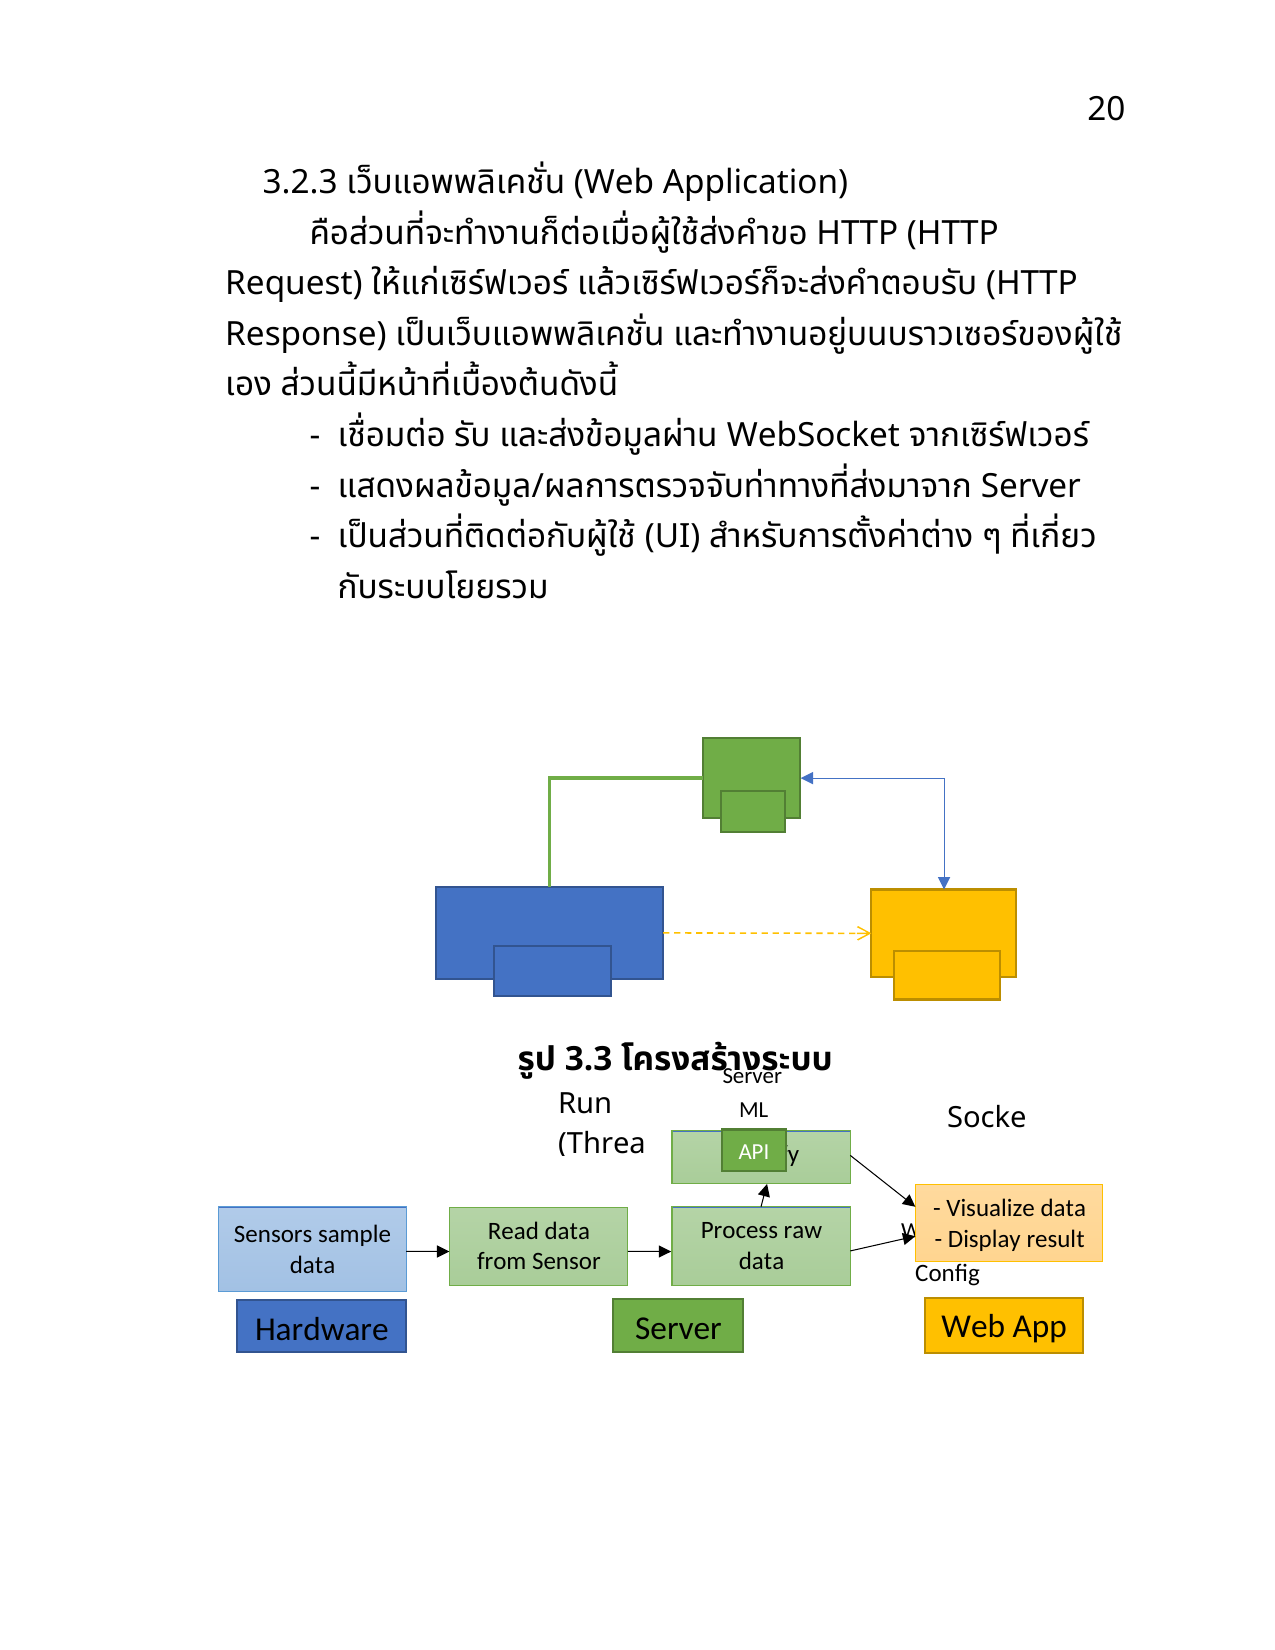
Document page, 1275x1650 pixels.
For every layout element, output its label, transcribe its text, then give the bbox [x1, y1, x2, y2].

text คือส่วนที่จะทำงานก็ต่อเมื่อผู้ใช้ส่งคำขอ HTTP (HTTP Request) ให้แก่เซิร์ฟเวอร์ แล้วเซิร์ฟเวอร์ก็จะส่งคำตอบรับ (HTTP Response) เป็นเว็บแอพพลิเคชั่น และทำงานอยู่บนบราวเซอร์ของผู้ใช้เอง ส่วนนี้มีหน้าที่เบื้องต้นดังนี้ [225, 208, 1125, 411]
text รูป 3.3 โครงสร้างระบบ [225, 1035, 1125, 1086]
list แสดงผลข้อมูล/ผลการตรวจจับท่าทางที่ส่งมาจาก Server [309, 461, 1125, 512]
text 3.2.3 เว็บแอพพลิเคชั่น (Web Application) [225, 158, 1125, 208]
list เชื่อมต่อ รับ และส่งข้อมูลผ่าน WebSocket จากเซิร์ฟเวอร์ [309, 411, 1125, 461]
list เป็นส่วนที่ติดต่อกับผู้ใช้ (UI) สำหรับการตั้งค่าต่าง ๆ ที่เกี่ยวกับระบบโยยรวม [309, 512, 1125, 613]
